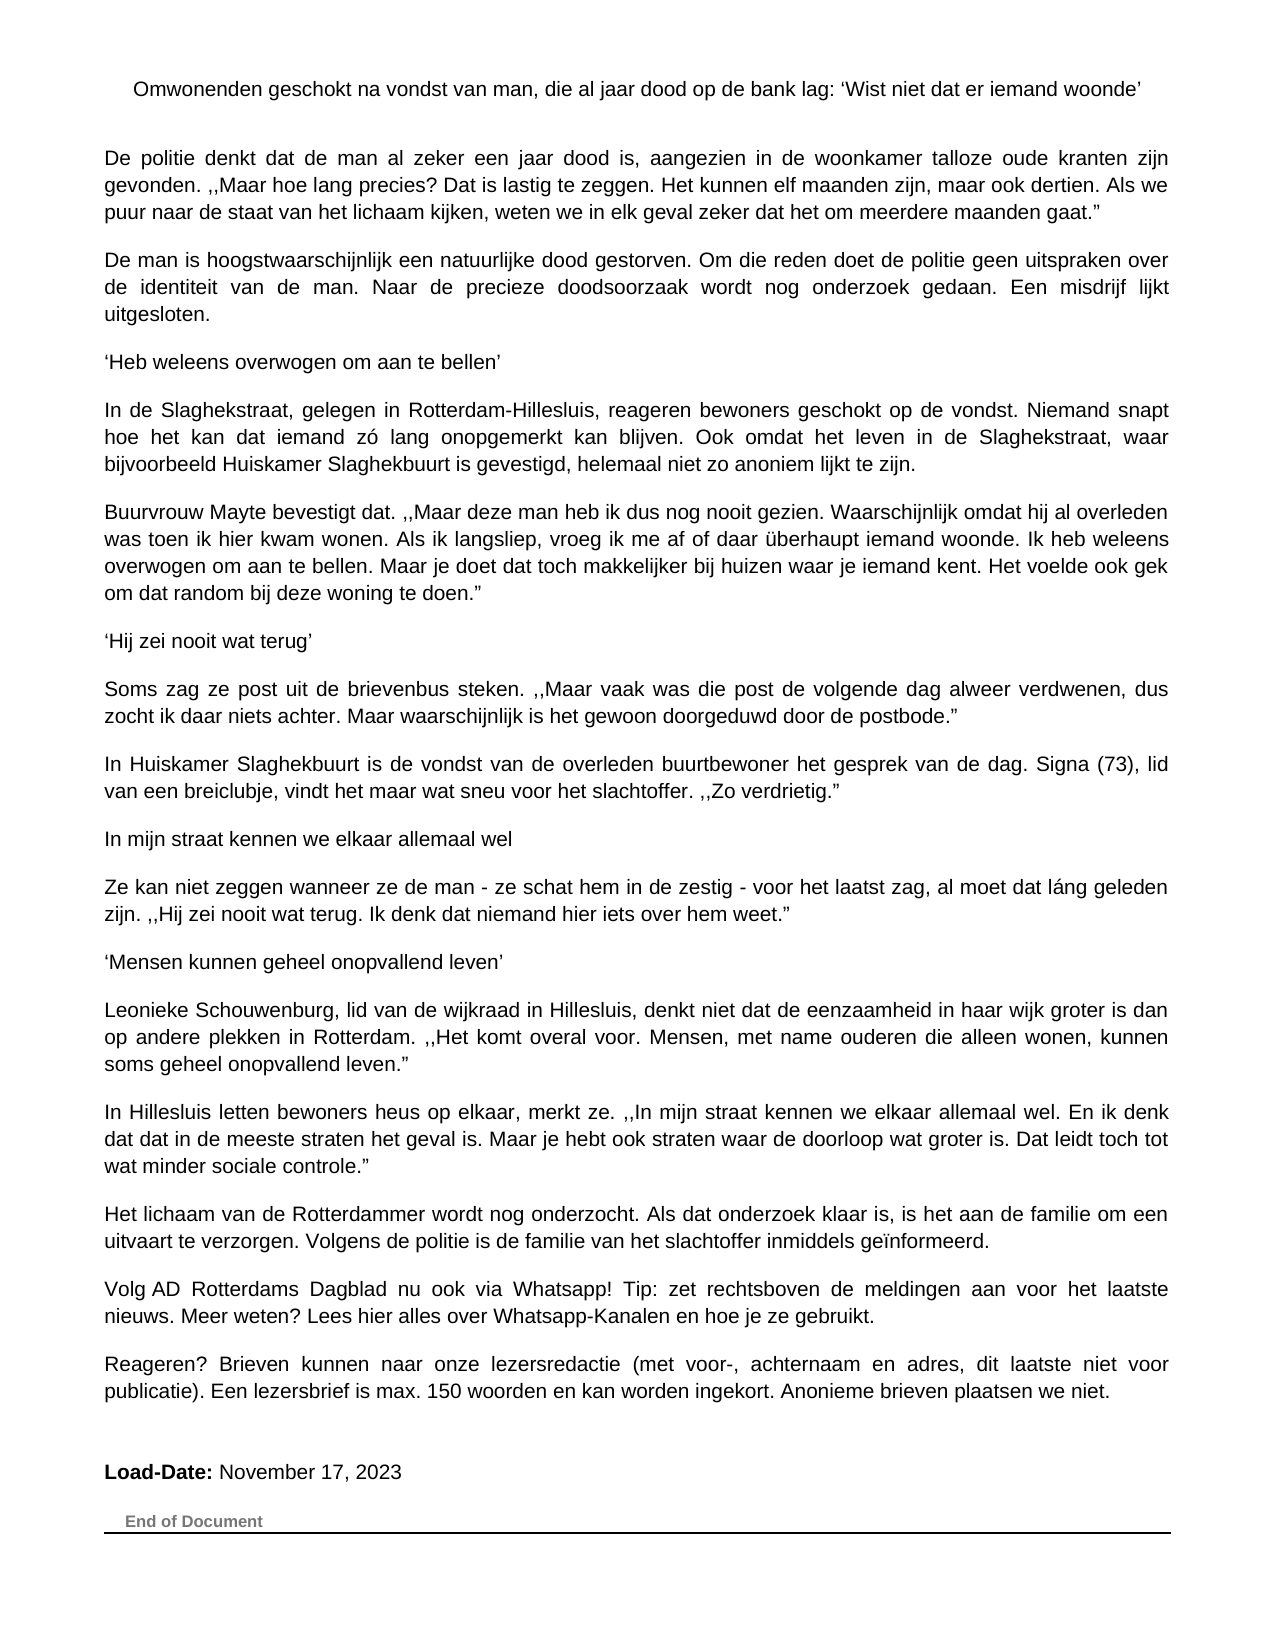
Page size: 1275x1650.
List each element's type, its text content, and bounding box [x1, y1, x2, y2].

text In Hillesluis letten bewoners heus op elkaar, merkt ze. ,,In mijn straat kennen we elkaar allemaal wel. En ik denk dat dat in de meeste straten het geval is. Maar je hebt ook straten waar de doorloop wat groter is. Dat leidt toch tot wat minder sociale controle.” [104, 1096, 1171, 1178]
text ‘Mensen kunnen geheel onopvallend leven’ [104, 946, 1171, 973]
text In mijn straat kennen we elkaar allemaal wel [104, 823, 1171, 851]
text ‘Heb weleens overwogen om aan te bellen’ [104, 346, 1171, 373]
text Reageren? Brieven kunnen naar onze lezersredactie (met voor-, achternaam en adres, dit laatste niet voor publicatie). Een lezersbrief is max. 150 woorden en kan worden ingekort. Anonieme brieven plaatsen we niet. [104, 1348, 1171, 1403]
text Buurvrouw Mayte bevestigt dat. ,,Maar deze man heb ik dus nog nooit gezien. Waarschijnlijk omdat hij al overleden was toen ik hier kwam wonen. Als ik langsliep, vroeg ik me af of daar überhaupt iemand woonde. Ik heb weleens overwogen om aan te bellen. Maar je doet dat toch makkelijker bij huizen waar je iemand kent. Het voelde ook gek om dat random bij deze woning te doen.” [104, 496, 1171, 605]
text End of Document [125, 1512, 1171, 1531]
text In de Slaghekstraat, gelegen in Rotterdam-Hillesluis, reageren bewoners geschokt op de vondst. Niemand snapt hoe het kan dat iemand zó lang onopgemerkt kan blijven. Ook omdat het leven in de Slaghekstraat, waar bijvoorbeeld Huiskamer Slaghekbuurt is gevestigd, helemaal niet zo anoniem lijkt te zijn. [104, 394, 1171, 476]
text De politie denkt dat de man al zeker een jaar dood is, aangezien in de woonkamer talloze oude kranten zijn gevonden. ,,Maar hoe lang precies? Dat is lastig te zeggen. Het kunnen elf maanden zijn, maar ook dertien. Als we puur naar de staat van het lichaam kijken, weten we in elk geval zeker dat het om meerdere maanden gaat.” [104, 142, 1171, 223]
text Ze kan niet zeggen wanneer ze de man - ze schat hem in de zestig - voor het laatst zag, al moet dat láng geleden zijn. ,,Hij zei nooit wat terug. Ik denk dat niemand hier iets over hem weet.” [104, 871, 1171, 926]
text In Huiskamer Slaghekbuurt is de vondst van de overleden buurtbewoner het gesprek van de dag. Signa (73), lid van een breiclubje, vindt het maar wat sneu voor het slachtoffer. ,,Zo verdrietig.” [104, 748, 1171, 803]
text Volg AD Rotterdams Dagblad nu ook via Whatsapp! Tip: zet rechtsboven de meldingen aan voor het laatste nieuws. Meer weten? Lees hier alles over Whatsapp-Kanalen en hoe je ze gebruikt. [104, 1273, 1171, 1328]
text ‘Hij zei nooit wat terug’ [104, 626, 1171, 653]
text Leonieke Schouwenburg, lid van de wijkraad in Hillesluis, denkt niet dat de eenzaamheid in haar wijk groter is dan op andere plekken in Rotterdam. ,,Het komt overal voor. Mensen, met name ouderen die alleen wonen, kunnen soms geheel onopvallend leven.” [104, 994, 1171, 1076]
text De man is hoogstwaarschijnlijk een natuurlijke dood gestorven. Om die reden doet de politie geen uitspraken over de identiteit van de man. Naar de precieze doodsoorzaak wordt nog onderzoek gedaan. Een misdrijf lijkt uitgesloten. [104, 244, 1171, 326]
text Soms zag ze post uit de brievenbus steken. ,,Maar vaak was die post de volgende dag alweer verdwenen, dus zocht ik daar niets achter. Maar waarschijnlijk is het gewoon doorgeduwd door de postbode.” [104, 673, 1171, 728]
text Load-Date: November 17, 2023 [104, 1428, 1171, 1483]
text Het lichaam van de Rotterdammer wordt nog onderzocht. Als dat onderzoek klaar is, is het aan de familie om een uitvaart te verzorgen. Volgens de politie is de familie van het slachtoffer inmiddels geïnformeerd. [104, 1198, 1171, 1253]
